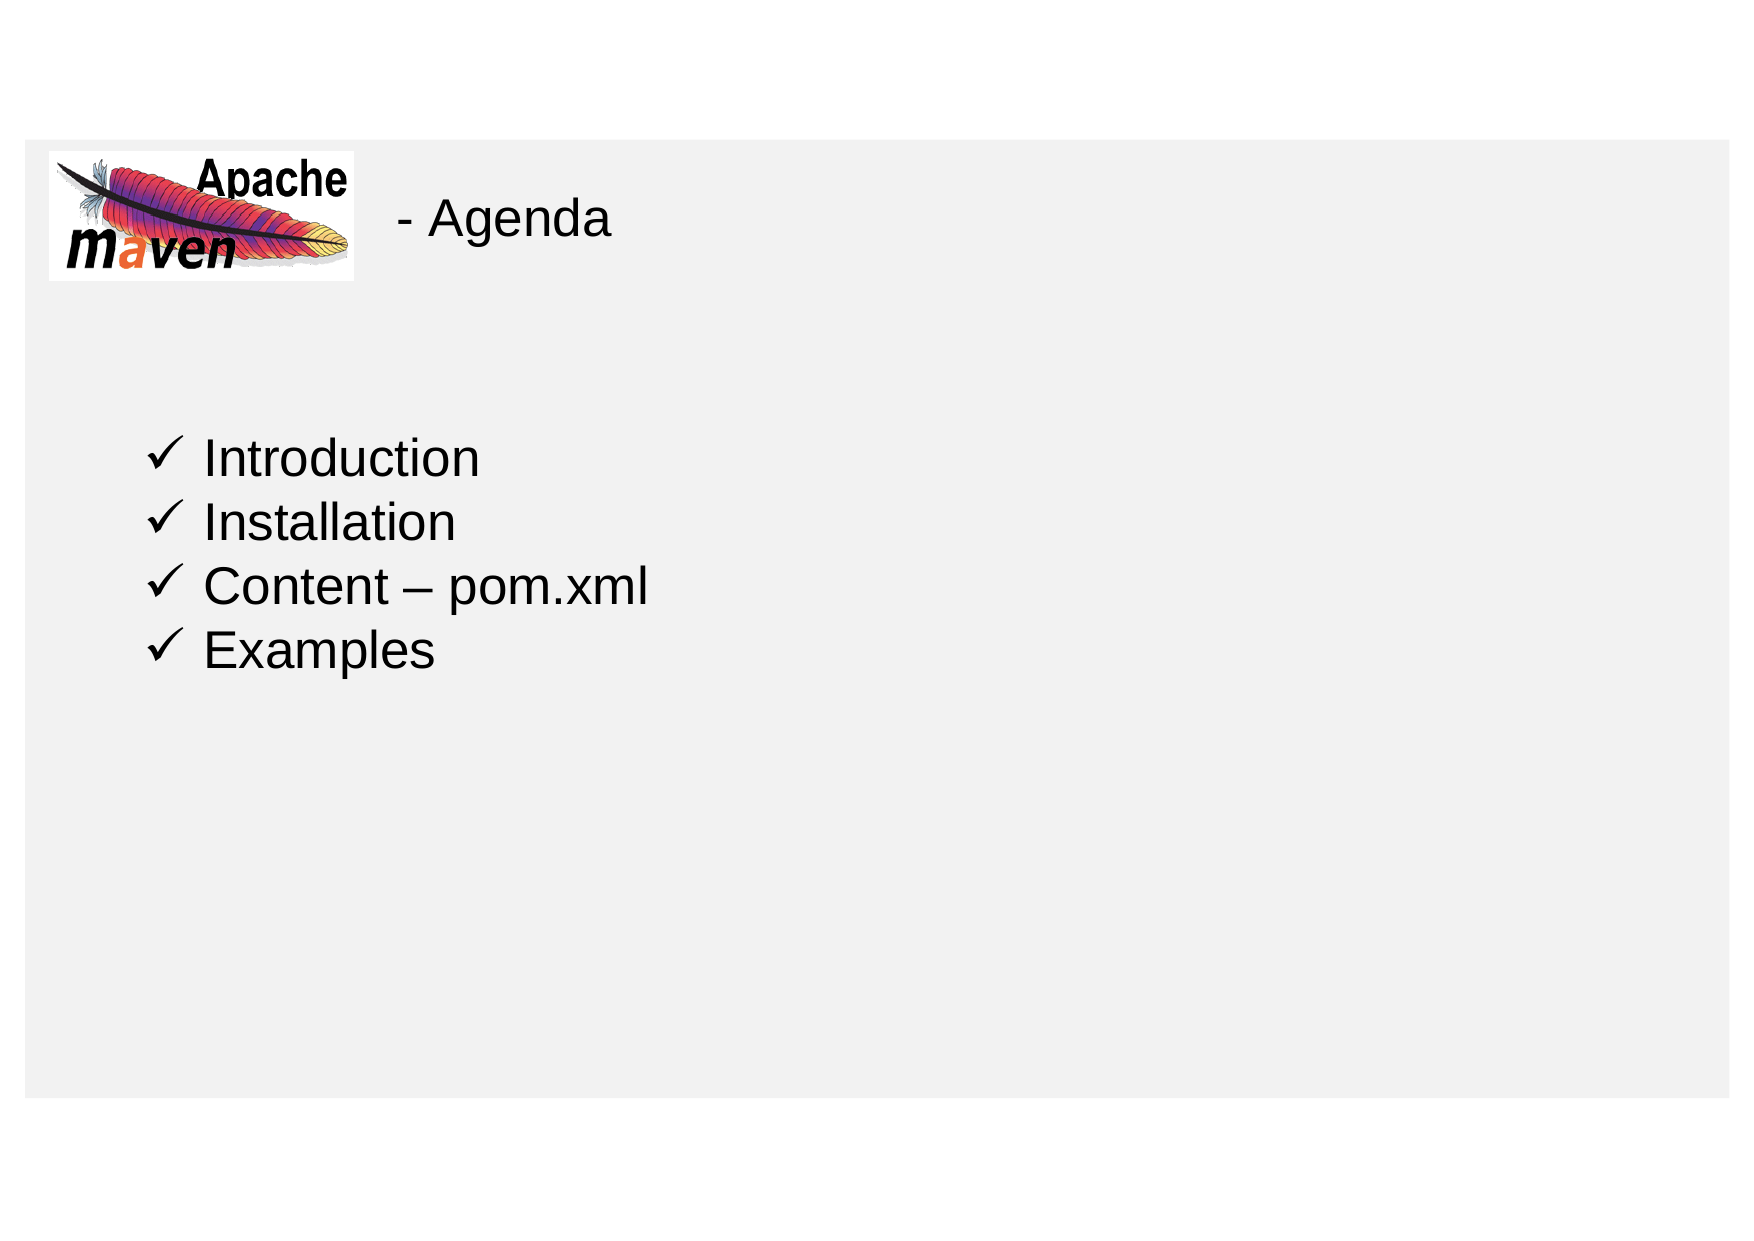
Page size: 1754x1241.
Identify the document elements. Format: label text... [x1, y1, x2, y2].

list Examples [143, 618, 1741, 680]
subtitle - Agenda [396, 186, 1741, 248]
list Introduction [143, 426, 1741, 487]
list Content – pom.xml [143, 554, 1741, 616]
picture [49, 150, 355, 282]
list Installation [143, 490, 1741, 551]
